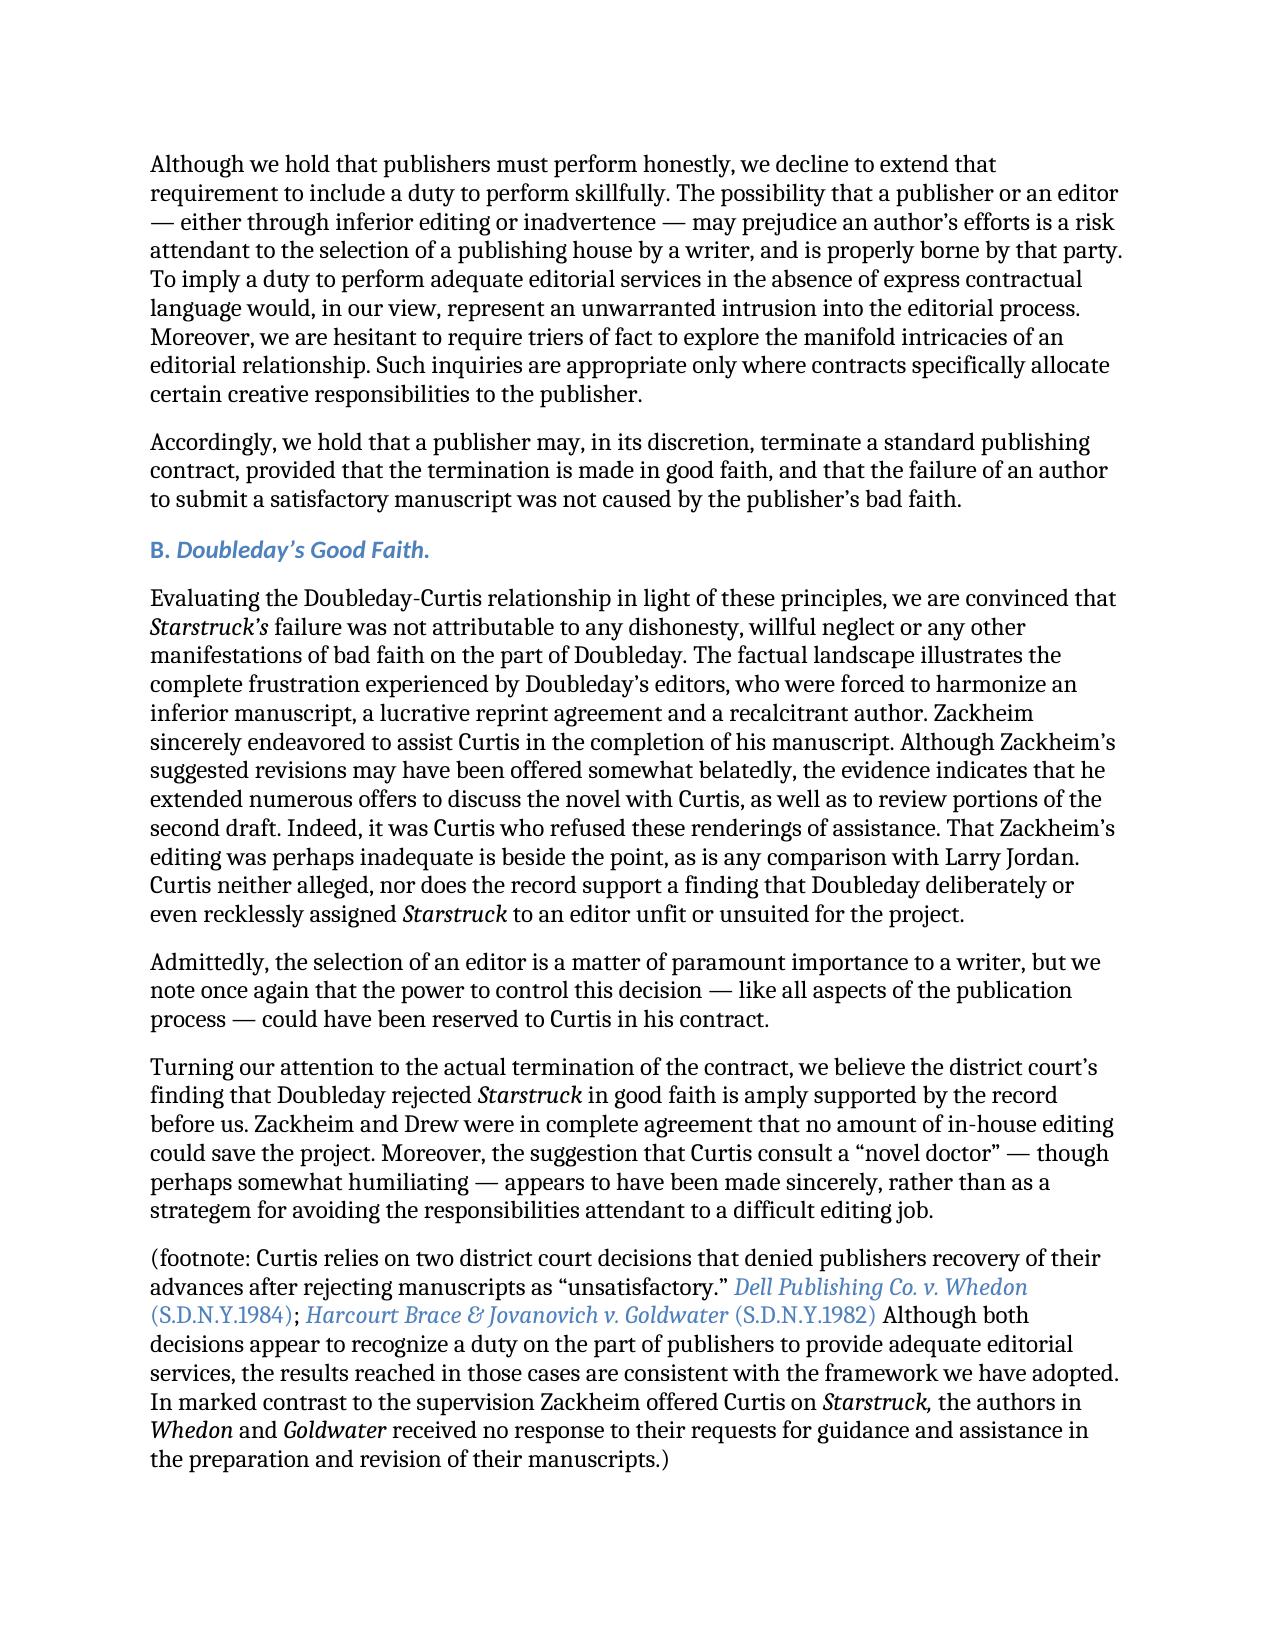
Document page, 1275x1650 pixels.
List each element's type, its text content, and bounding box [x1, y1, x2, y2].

text Turning our attention to the actual termination of the contract, we believe the district court’s finding that Doubleday rejected Starstruck in good faith is amply supported by the record before us. Zackheim and Drew were in complete agreement that no amount of in-house editing could save the project. Moreover, the suggestion that Curtis consult a “novel doctor” — though perhaps somewhat humiliating — appears to have been made sincerely, rather than as a strategem for avoiding the responsibilities attendant to a difficult editing job. [150, 1053, 1125, 1225]
text Although we hold that publishers must perform honestly, we decline to extend that requirement to include a duty to perform skillfully. The possibility that a publisher or an editor — either through inferior editing or inadvertence — may prejudice an author’s efforts is a risk attendant to the selection of a publishing house by a writer, and is properly borne by that party. To imply a duty to perform adequate editorial services in the absence of express contractual language would, in our view, represent an unwarranted intrusion into the editorial process. Moreover, we are hesitant to require triers of fact to explore the manifold intricacies of an editorial relationship. Such inquiries are appropriate only where contracts specifically allocate certain creative responsibilities to the publisher. [150, 150, 1125, 409]
text Evaluating the Doubleday-Curtis relationship in light of these principles, we are convinced that Starstruck’s failure was not attributable to any dishonesty, willful neglect or any other manifestations of bad faith on the part of Doubleday. The factual landscape illustrates the complete frustration experienced by Doubleday’s editors, who were forced to harmonize an inferior manuscript, a lucrative reprint agreement and a recalcitrant author. Zackheim sincerely endeavored to assist Curtis in the completion of his manuscript. Although Zackheim’s suggested revisions may have been offered somewhat belatedly, the evidence indicates that he extended numerous offers to discuss the novel with Curtis, as well as to review portions of the second draft. Indeed, it was Curtis who refused these renderings of assistance. That Zackheim’s editing was perhaps inadequate is beside the point, as is any comparison with Larry Jordan. Curtis neither alleged, nor does the record support a finding that Doubleday deliberately or even recklessly assigned Starstruck to an editor unfit or unsuited for the project. [150, 584, 1125, 929]
subtitle B. Doubleday’s Good Faith. [150, 534, 1125, 565]
text Accordingly, we hold that a publisher may, in its discretion, terminate a standard publishing contract, provided that the termination is made in good faith, and that the failure of an author to submit a satisfactory manuscript was not caused by the publisher’s bad faith. [150, 427, 1125, 514]
text Admittedly, the selection of an editor is a matter of paramount importance to a writer, but we note once again that the power to control this decision — like all aspects of the publication process — could have been reserved to Curtis in his contract. [150, 948, 1125, 1034]
